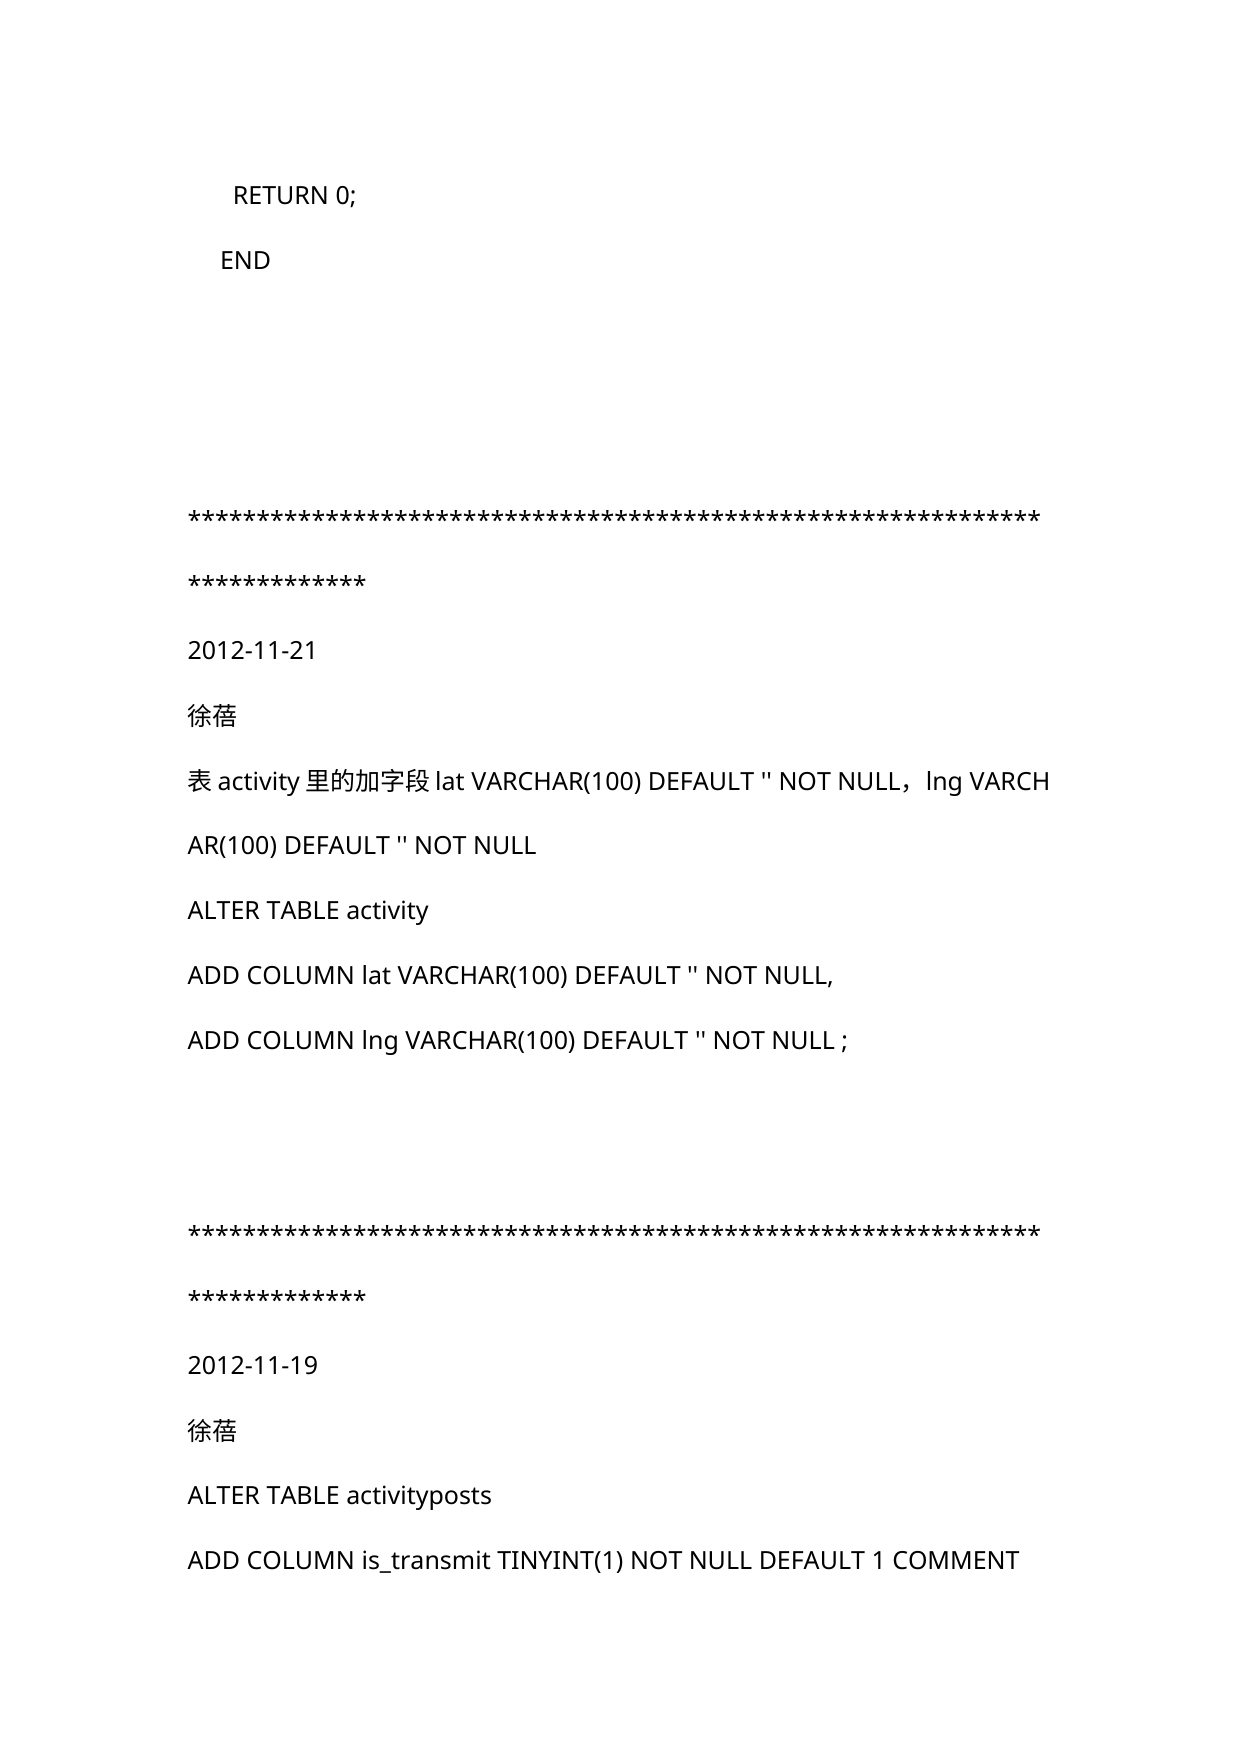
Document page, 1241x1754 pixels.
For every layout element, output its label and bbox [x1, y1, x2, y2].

text [187, 162, 1053, 1592]
